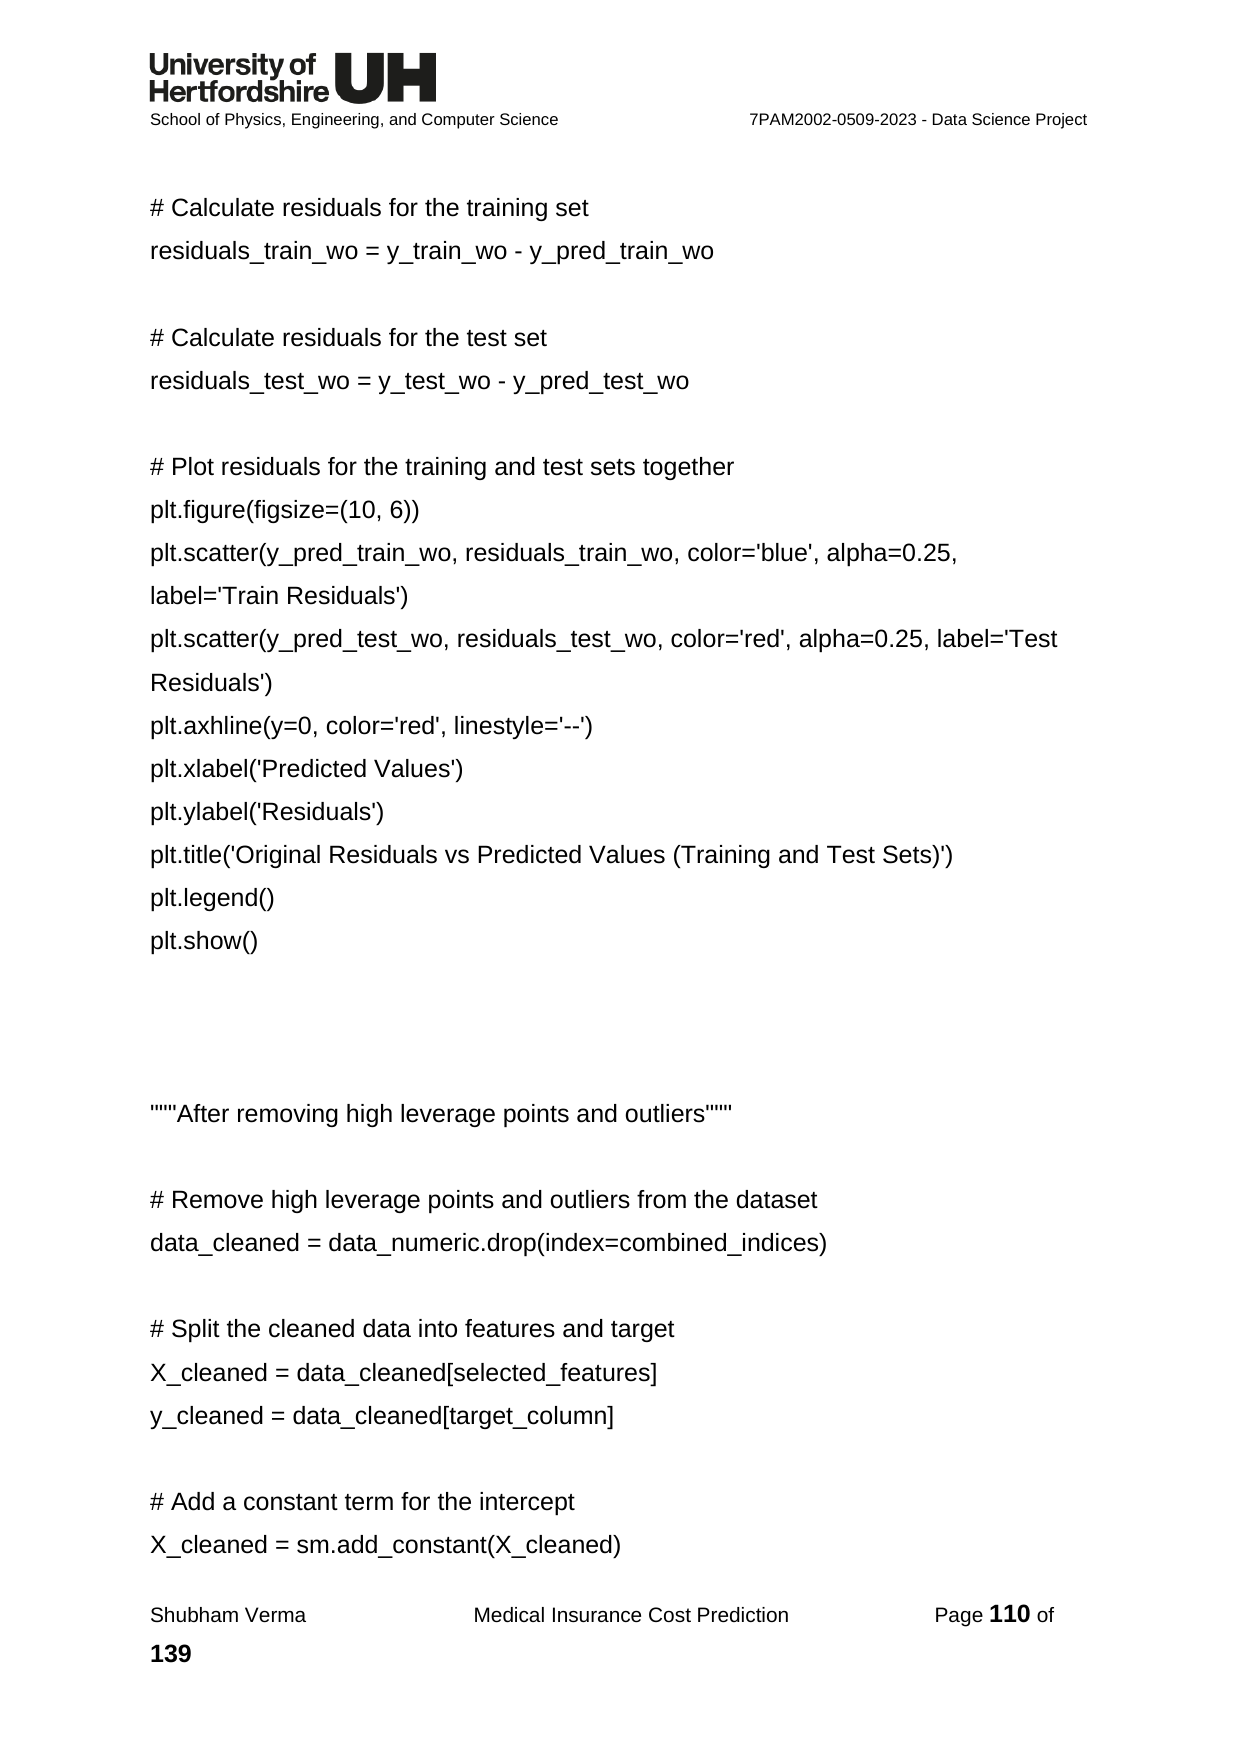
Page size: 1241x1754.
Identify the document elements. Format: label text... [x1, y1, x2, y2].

text plt.ylabel('Residuals') [150, 797, 1090, 826]
text # Calculate residuals for the test set [150, 322, 1090, 351]
text # Remove high leverage points and outliers from the dataset [150, 1185, 1090, 1214]
text plt.legend() [150, 883, 1090, 912]
text X_cleaned = sm.add_constant(X_cleaned) [150, 1530, 1090, 1559]
text # Plot residuals for the training and test sets together [150, 452, 1090, 481]
text # Split the cleaned data into features and target [150, 1314, 1090, 1343]
text plt.figure(figsize=(10, 6)) [150, 495, 1090, 524]
text plt.title('Original Residuals vs Predicted Values (Training and Test Sets)') [150, 840, 1090, 869]
text plt.scatter(y_pred_train_wo, residuals_train_wo, color='blue', alpha=0.25, label='Train Residuals') [150, 538, 1090, 610]
picture [147, 49, 437, 105]
text residuals_train_wo = y_train_wo - y_pred_train_wo [150, 236, 1090, 265]
text plt.scatter(y_pred_test_wo, residuals_test_wo, color='red', alpha=0.25, label='Test Residuals') [150, 624, 1090, 696]
text plt.axhline(y=0, color='red', linestyle='--') [150, 711, 1090, 739]
text data_cleaned = data_numeric.drop(index=combined_indices) [150, 1228, 1090, 1257]
text plt.xlabel('Predicted Values') [150, 754, 1090, 782]
text plt.show() [150, 926, 1090, 955]
text X_cleaned = data_cleaned[selected_features] [150, 1357, 1090, 1386]
text y_cleaned = data_cleaned[target_column] [150, 1401, 1090, 1429]
text # Calculate residuals for the training set [150, 193, 1090, 222]
text residuals_test_wo = y_test_wo - y_pred_test_wo [150, 366, 1090, 394]
text """After removing high leverage points and outliers""" [150, 1099, 1090, 1127]
text # Add a constant term for the intercept [150, 1487, 1090, 1516]
